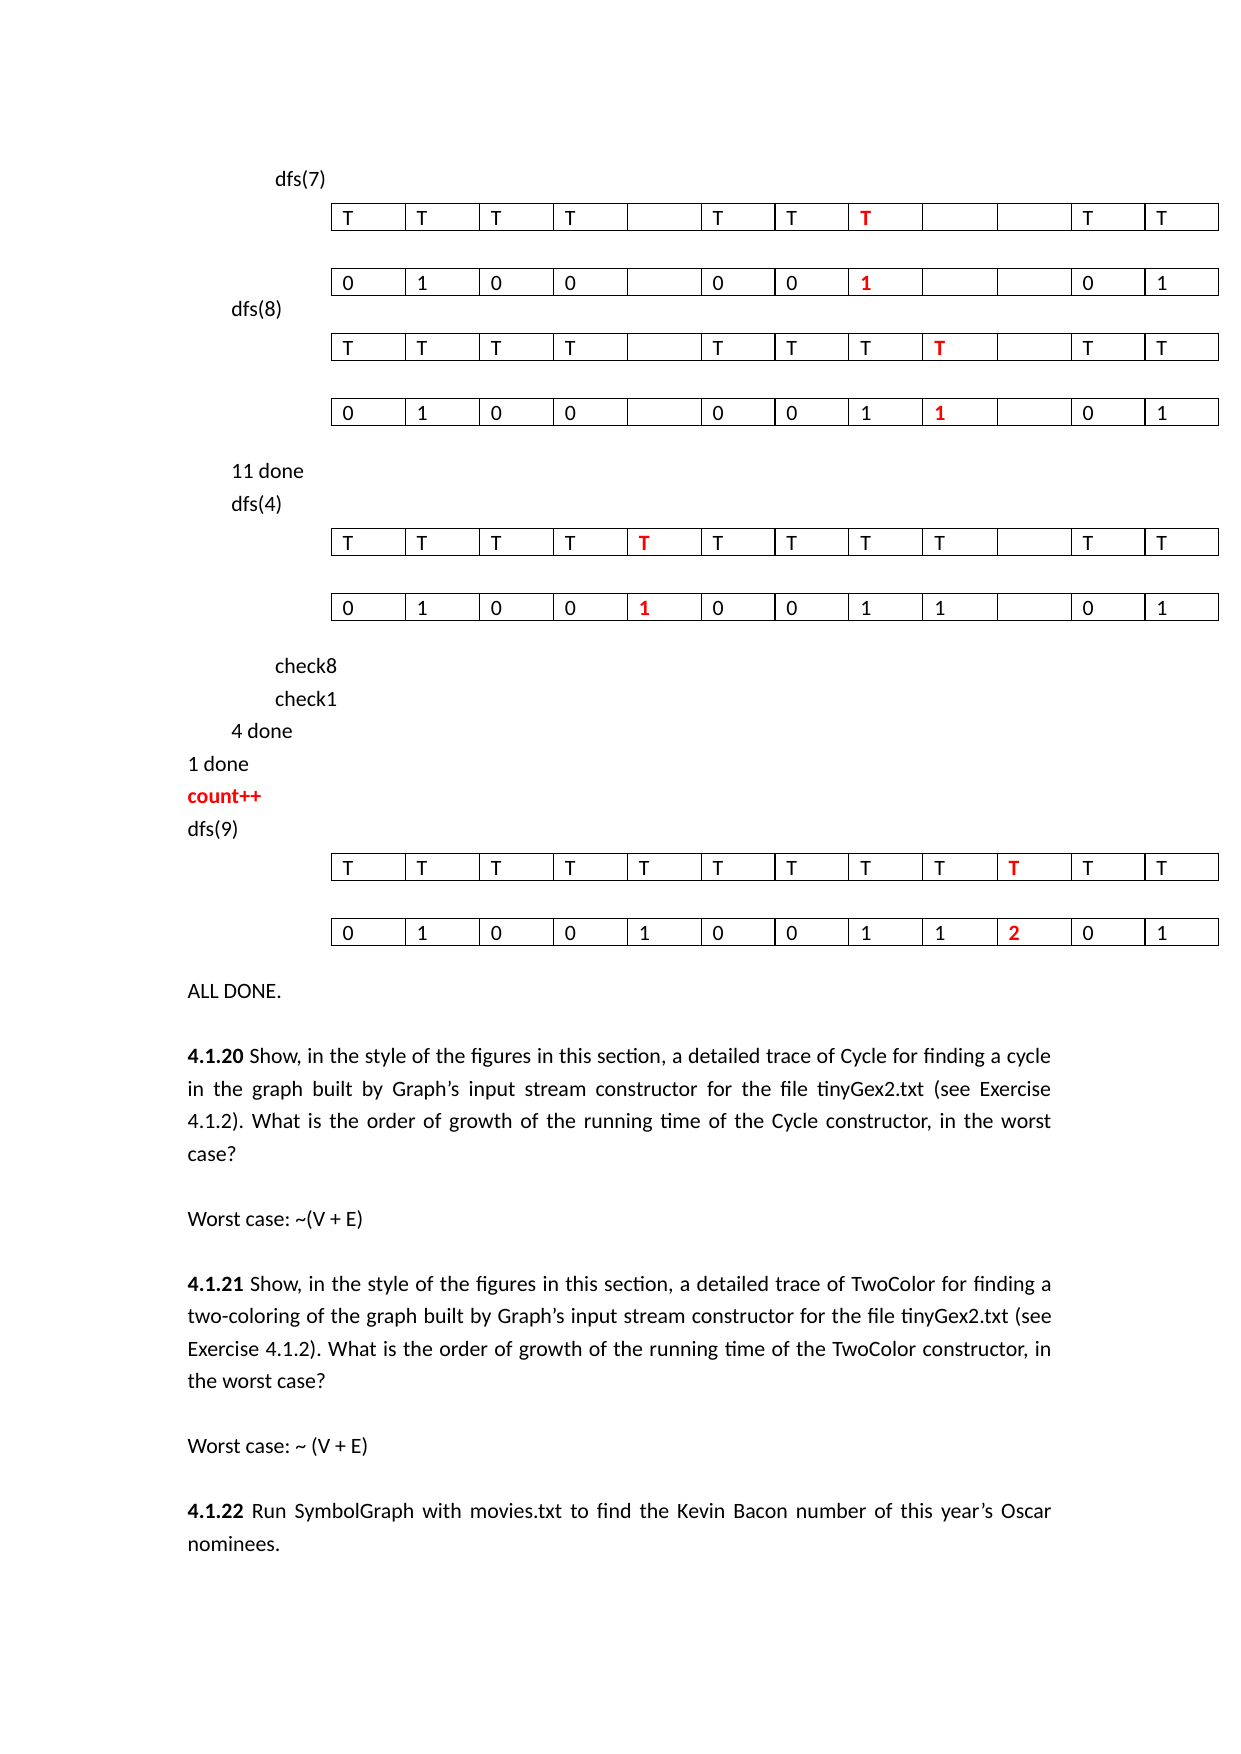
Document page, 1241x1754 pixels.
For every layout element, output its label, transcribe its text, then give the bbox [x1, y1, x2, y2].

table_header 1 [849, 919, 922, 945]
table_header T [923, 334, 997, 360]
table_header 1 [849, 594, 922, 620]
table_header 0 [332, 594, 405, 620]
table_header 0 [702, 269, 774, 295]
table_header 0 [702, 399, 774, 425]
table_header 1 [628, 919, 701, 945]
table_header [998, 269, 1071, 295]
table_header 2 [998, 919, 1071, 945]
table_header T [1146, 334, 1218, 360]
table_header T [554, 529, 627, 555]
table_header T [480, 854, 553, 880]
table_header 1 [849, 269, 922, 295]
table_header T [554, 854, 627, 880]
table_header 1 [1146, 399, 1218, 425]
text 4.1.22 Run SymbolGraph with movies.txt to find the Kevin Bacon number of this year’s Oscar nominees. [187, 1494, 1053, 1559]
table_header 0 [702, 919, 774, 945]
table_header T [554, 204, 627, 230]
table_header T [1146, 204, 1218, 230]
text 4.1.20 Show, in the style of the figures in this section, a detailed trace of Cycle for finding a cycle in the graph built by Graph’s input stream constructor for the file tinyGex2.txt (see Exercise 4.1.2). What is the order of growth of the running time of the Cycle constructor, in the worst case? [187, 1039, 1053, 1169]
table_header 0 [332, 269, 405, 295]
text count++ [187, 779, 1053, 812]
table_header 0 [480, 919, 553, 945]
table_header T [923, 529, 997, 555]
table_header T [1072, 529, 1144, 555]
text check1 [187, 682, 1053, 714]
table_header 0 [480, 269, 553, 295]
table_header 1 [1146, 594, 1218, 620]
table_header T [776, 529, 848, 555]
table_header [998, 334, 1071, 360]
table_header 0 [776, 269, 848, 295]
table_header T [998, 854, 1071, 880]
table_header 1 [923, 919, 997, 945]
table_header [923, 269, 997, 295]
table_header 0 [776, 399, 848, 425]
table_header [628, 399, 701, 425]
text dfs(7) [187, 162, 1053, 194]
table_header T [1146, 529, 1218, 555]
table_header T [702, 854, 774, 880]
table_header T [406, 204, 479, 230]
table_header T [480, 529, 553, 555]
table_header 0 [554, 919, 627, 945]
table_header 0 [776, 919, 848, 945]
table_header 0 [554, 399, 627, 425]
table_header T [1146, 854, 1218, 880]
text check8 [187, 649, 1053, 682]
table_header 0 [332, 919, 405, 945]
table_header [628, 269, 701, 295]
table_header 0 [776, 594, 848, 620]
table_header T [406, 854, 479, 880]
table_header T [849, 854, 922, 880]
table_header T [849, 204, 922, 230]
text 1 done [187, 747, 1053, 779]
table_header 0 [702, 594, 774, 620]
table_header T [628, 854, 701, 880]
table_header 1 [849, 399, 922, 425]
table_header 0 [554, 269, 627, 295]
table_header T [332, 204, 405, 230]
table_header [998, 399, 1071, 425]
table_header 0 [1072, 269, 1144, 295]
table_header 1 [406, 919, 479, 945]
table_header T [332, 529, 405, 555]
table_header 0 [1072, 594, 1144, 620]
table_header T [923, 854, 997, 880]
table_header T [480, 334, 553, 360]
text Worst case: ~ (V + E) [187, 1429, 1053, 1462]
table_header T [1072, 204, 1144, 230]
table_header T [406, 334, 479, 360]
table_header T [1072, 334, 1144, 360]
text dfs(9) [187, 812, 1053, 844]
table_header [998, 204, 1071, 230]
text dfs(4) [187, 487, 1053, 519]
text Worst case: ~(V + E) [187, 1202, 1053, 1234]
table_header T [480, 204, 553, 230]
table_header 1 [1146, 269, 1218, 295]
table_header T [332, 334, 405, 360]
table_header T [702, 334, 774, 360]
text 11 done [187, 454, 1053, 487]
table_header [628, 334, 701, 360]
table_header T [776, 204, 848, 230]
text 4.1.21 Show, in the style of the figures in this section, a detailed trace of TwoColor for finding a two-coloring of the graph built by Graph’s input stream constructor for the file tinyGex2.txt (see Exercise 4.1.2). What is the order of growth of the running time of the TwoColor constructor, in the worst case? [187, 1267, 1053, 1397]
table_header 1 [923, 594, 997, 620]
table_header T [776, 334, 848, 360]
table_header T [332, 854, 405, 880]
table_header 0 [1072, 399, 1144, 425]
table_header 1 [406, 594, 479, 620]
table_header T [849, 529, 922, 555]
table_header 1 [406, 269, 479, 295]
text dfs(8) [187, 292, 1053, 324]
table_header [998, 529, 1071, 555]
table_header 0 [332, 399, 405, 425]
table_header T [849, 334, 922, 360]
table_header 0 [480, 399, 553, 425]
table_header 1 [628, 594, 701, 620]
table_header 1 [923, 399, 997, 425]
table_header [923, 204, 997, 230]
table_header T [776, 854, 848, 880]
table_header T [554, 334, 627, 360]
table_header [628, 204, 701, 230]
table_header [998, 594, 1071, 620]
table_header T [628, 529, 701, 555]
table_header 0 [1072, 919, 1144, 945]
table_header T [406, 529, 479, 555]
table_header 1 [1146, 919, 1218, 945]
table_header 0 [480, 594, 553, 620]
table_header 1 [406, 399, 479, 425]
table_header 0 [554, 594, 627, 620]
table_header T [702, 529, 774, 555]
text 4 done [187, 714, 1053, 747]
text ALL DONE. [187, 974, 1053, 1007]
table_header T [1072, 854, 1144, 880]
table_header T [702, 204, 774, 230]
